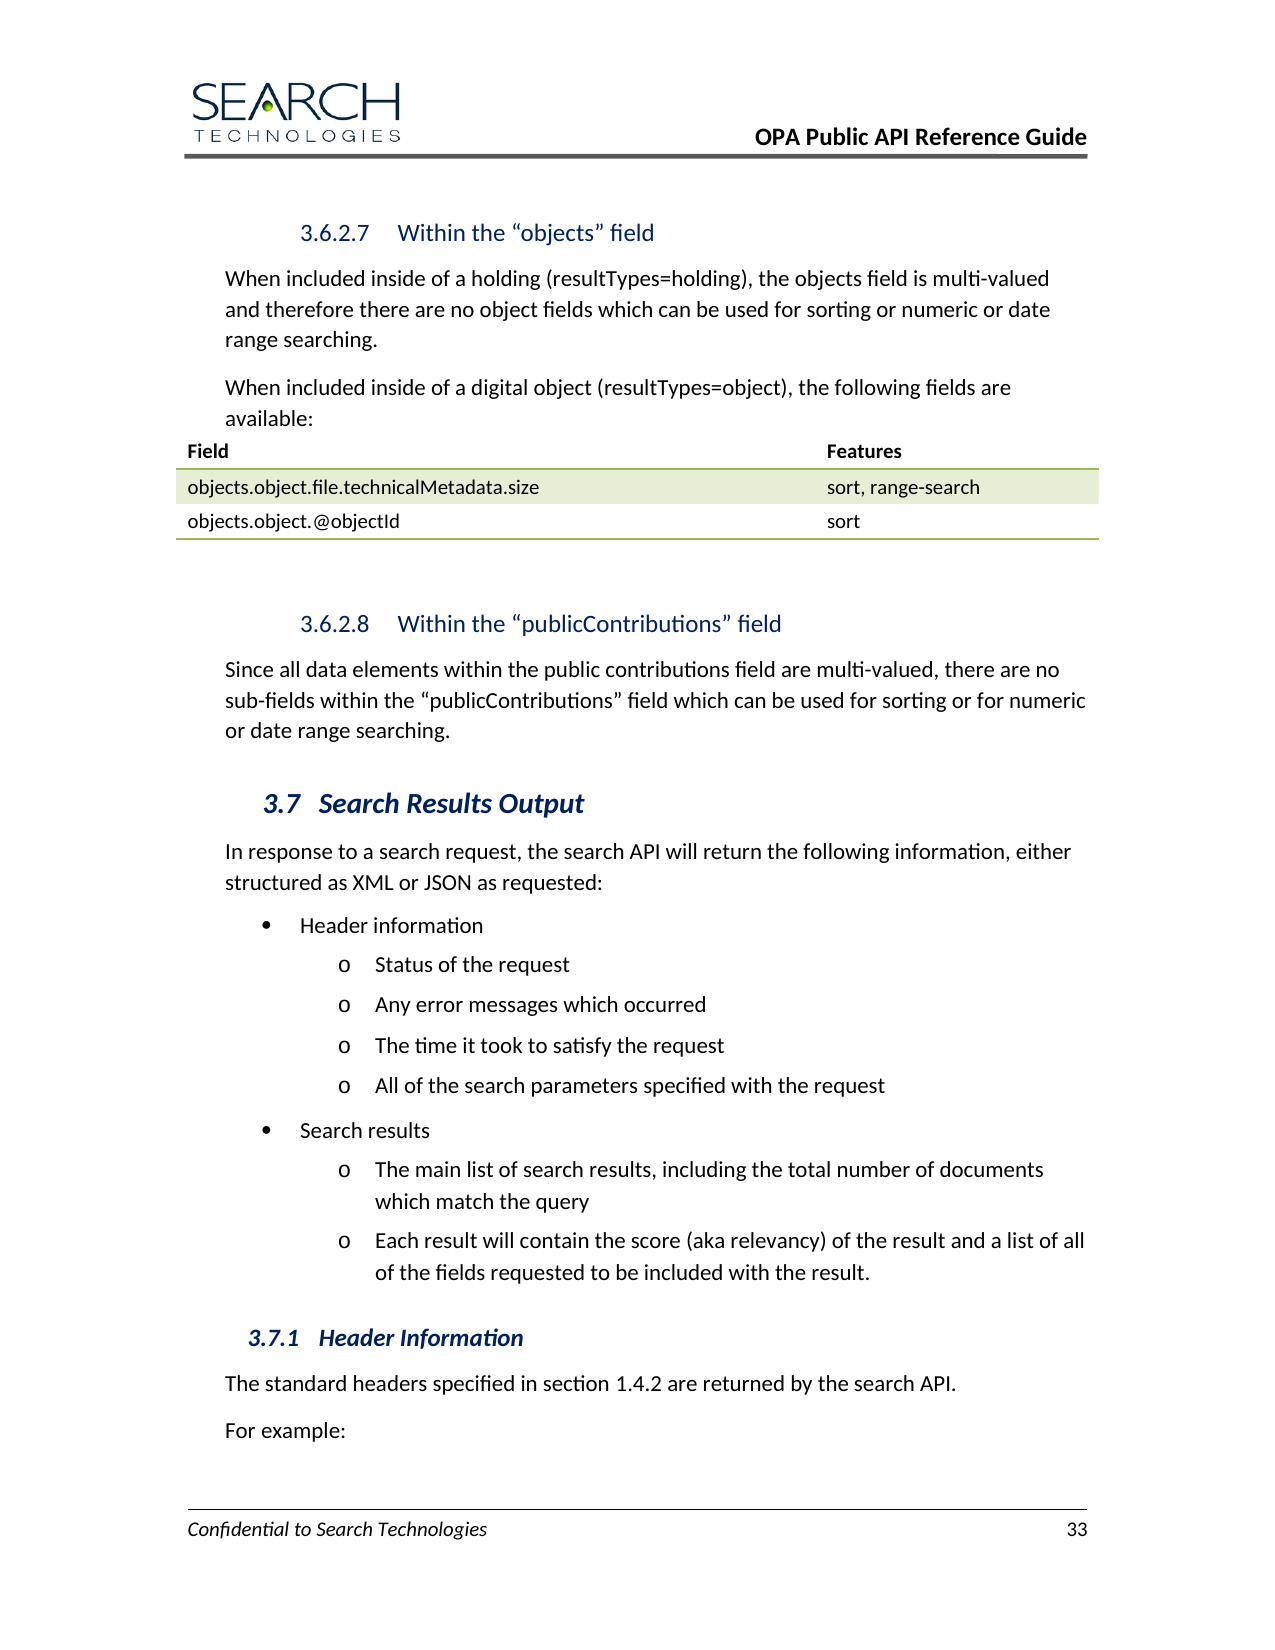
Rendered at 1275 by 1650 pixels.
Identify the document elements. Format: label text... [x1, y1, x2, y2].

list Search results [262, 1116, 1087, 1144]
list Any error messages which occurred [337, 991, 1087, 1020]
text The standard headers specified in section 1.4.2 are returned by the search API. [225, 1369, 1087, 1397]
subtitle Header Information [247, 1322, 1087, 1352]
text For example: [225, 1417, 1087, 1444]
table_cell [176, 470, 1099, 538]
picture [191, 75, 405, 151]
list Each result will contain the score (aka relevancy) of the result and a list of all of the fields requested to be included with the result. [337, 1226, 1087, 1286]
list All of the search parameters specified with the request [337, 1071, 1087, 1101]
text Since all data elements within the public contributions field are multi-valued, there are no sub-fields within the “publicContributions” field which can be used for sorting or for numeric or date range searching. [225, 655, 1087, 745]
text When included inside of a holding (resultTypes=holding), the objects field is multi-valued and therefore there are no object fields which can be used for sorting or numeric or date range searching. [225, 264, 1087, 353]
list Status of the request [337, 950, 1087, 979]
subtitle Within the “objects” field [300, 217, 1087, 247]
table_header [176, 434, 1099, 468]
list The main list of search results, including the total number of documents which match the query [337, 1155, 1087, 1215]
list Header information [262, 911, 1087, 939]
list The time it took to satisfy the request [337, 1031, 1087, 1060]
subtitle Search Results Output [262, 785, 1087, 821]
text In response to a search request, the search API will return the following information, either structured as XML or JSON as requested: [225, 837, 1087, 896]
subtitle Within the “publicContributions” field [300, 608, 1087, 638]
text When included inside of a digital object (resultTypes=object), the following fields are available: [225, 373, 1087, 432]
